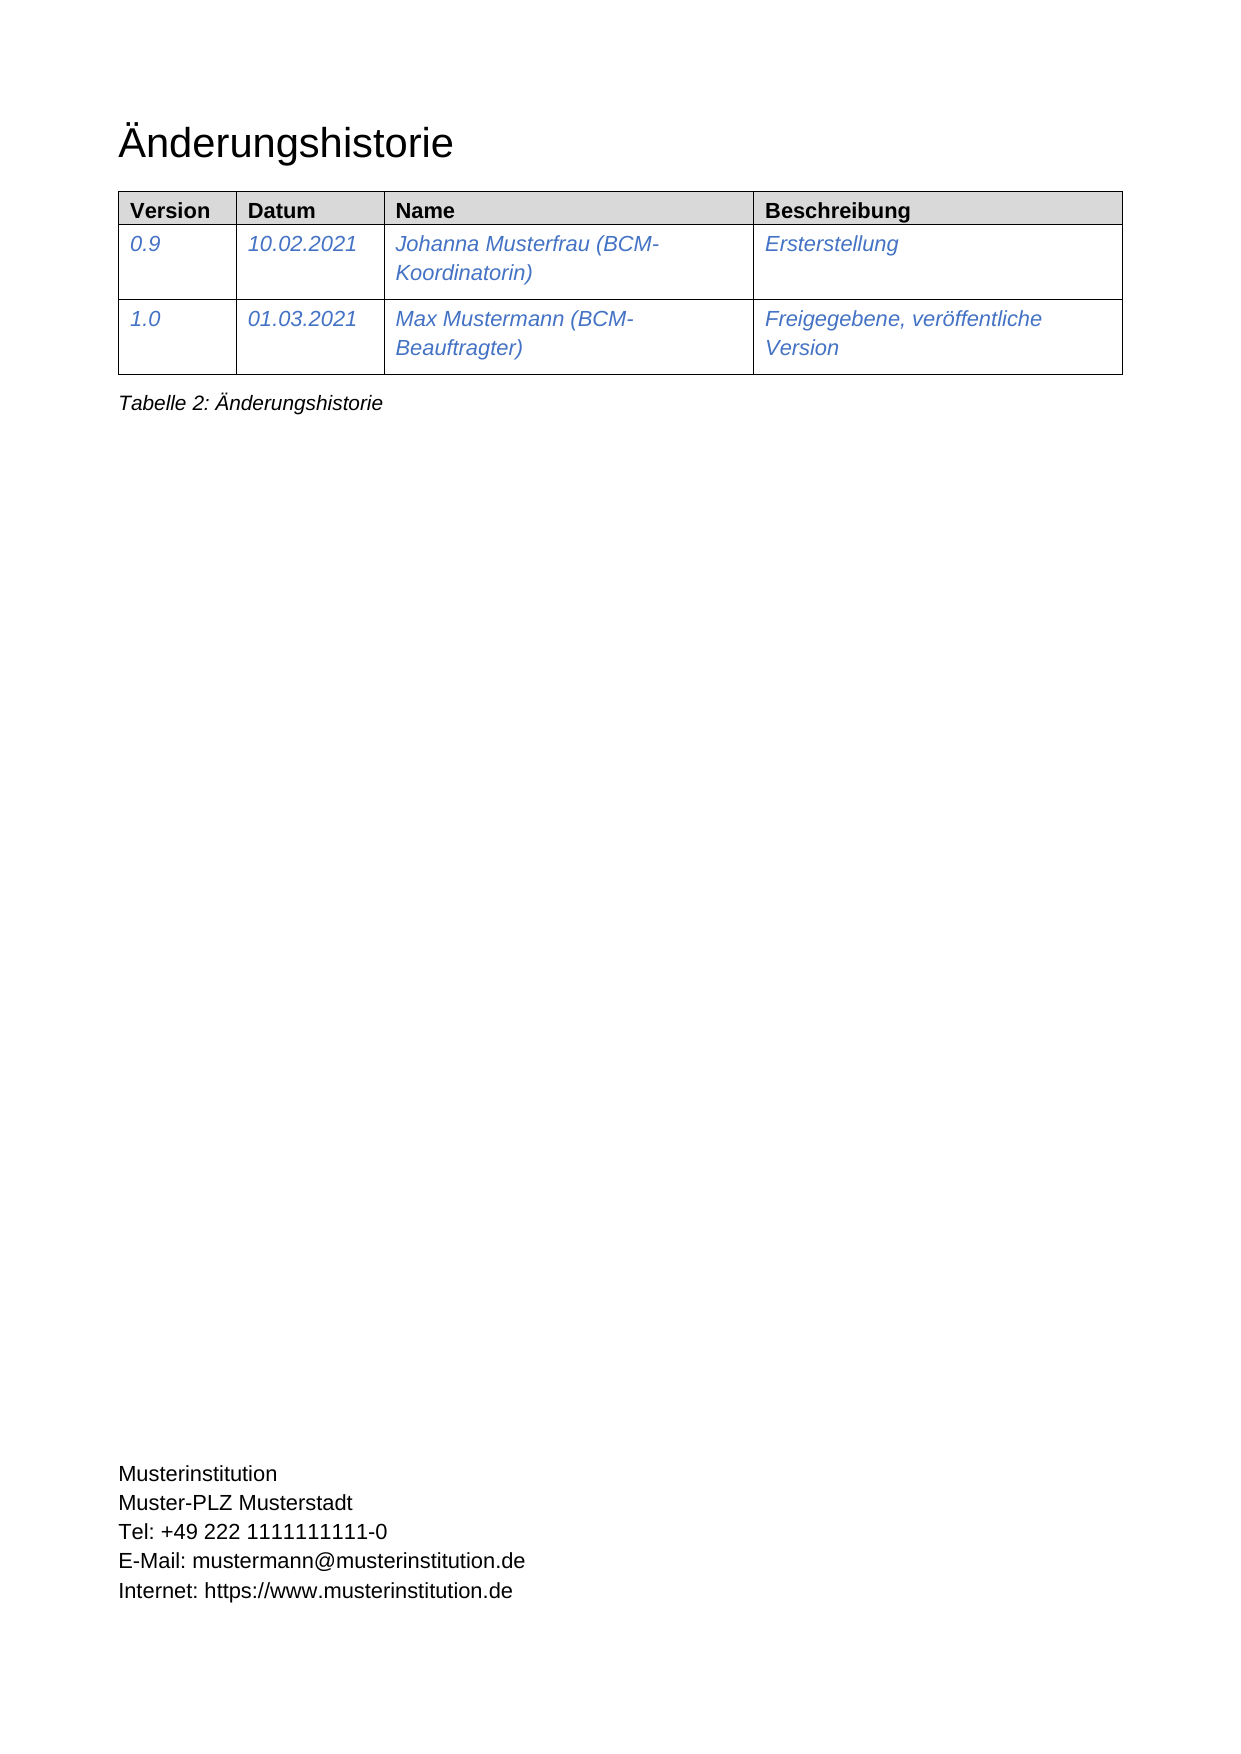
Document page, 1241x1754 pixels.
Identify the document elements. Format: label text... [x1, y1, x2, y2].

table_cell Johanna Musterfrau (BCM-Koordinatorin) [385, 225, 753, 299]
table_cell 01.03.2021 [237, 300, 384, 374]
text Tel: +49 222 1111111111-0 [118, 1516, 1122, 1546]
table_cell 10.02.2021 [237, 225, 384, 299]
table_cell 1.0 [119, 300, 236, 374]
table_header Name [385, 192, 753, 224]
text Tabelle 2: Änderungshistorie [118, 387, 1122, 416]
table_cell Freigegebene, veröffentliche Version [754, 300, 1122, 374]
text Muster-PLZ Musterstadt [118, 1487, 1122, 1516]
table_cell Ersterstellung [754, 225, 1122, 299]
text Änderungshistorie [118, 118, 1122, 166]
text Musterinstitution [118, 1458, 1122, 1487]
table_cell Max Mustermann (BCM-Beauftragter) [385, 300, 753, 374]
text E-Mail: mustermann@musterinstitution.de [118, 1546, 1122, 1575]
text Internet: https://www.musterinstitution.de [118, 1575, 1122, 1604]
table_header Version [119, 192, 236, 224]
table_header Datum [237, 192, 384, 224]
table_header Beschreibung [754, 192, 1122, 224]
table_cell 0.9 [119, 225, 236, 299]
